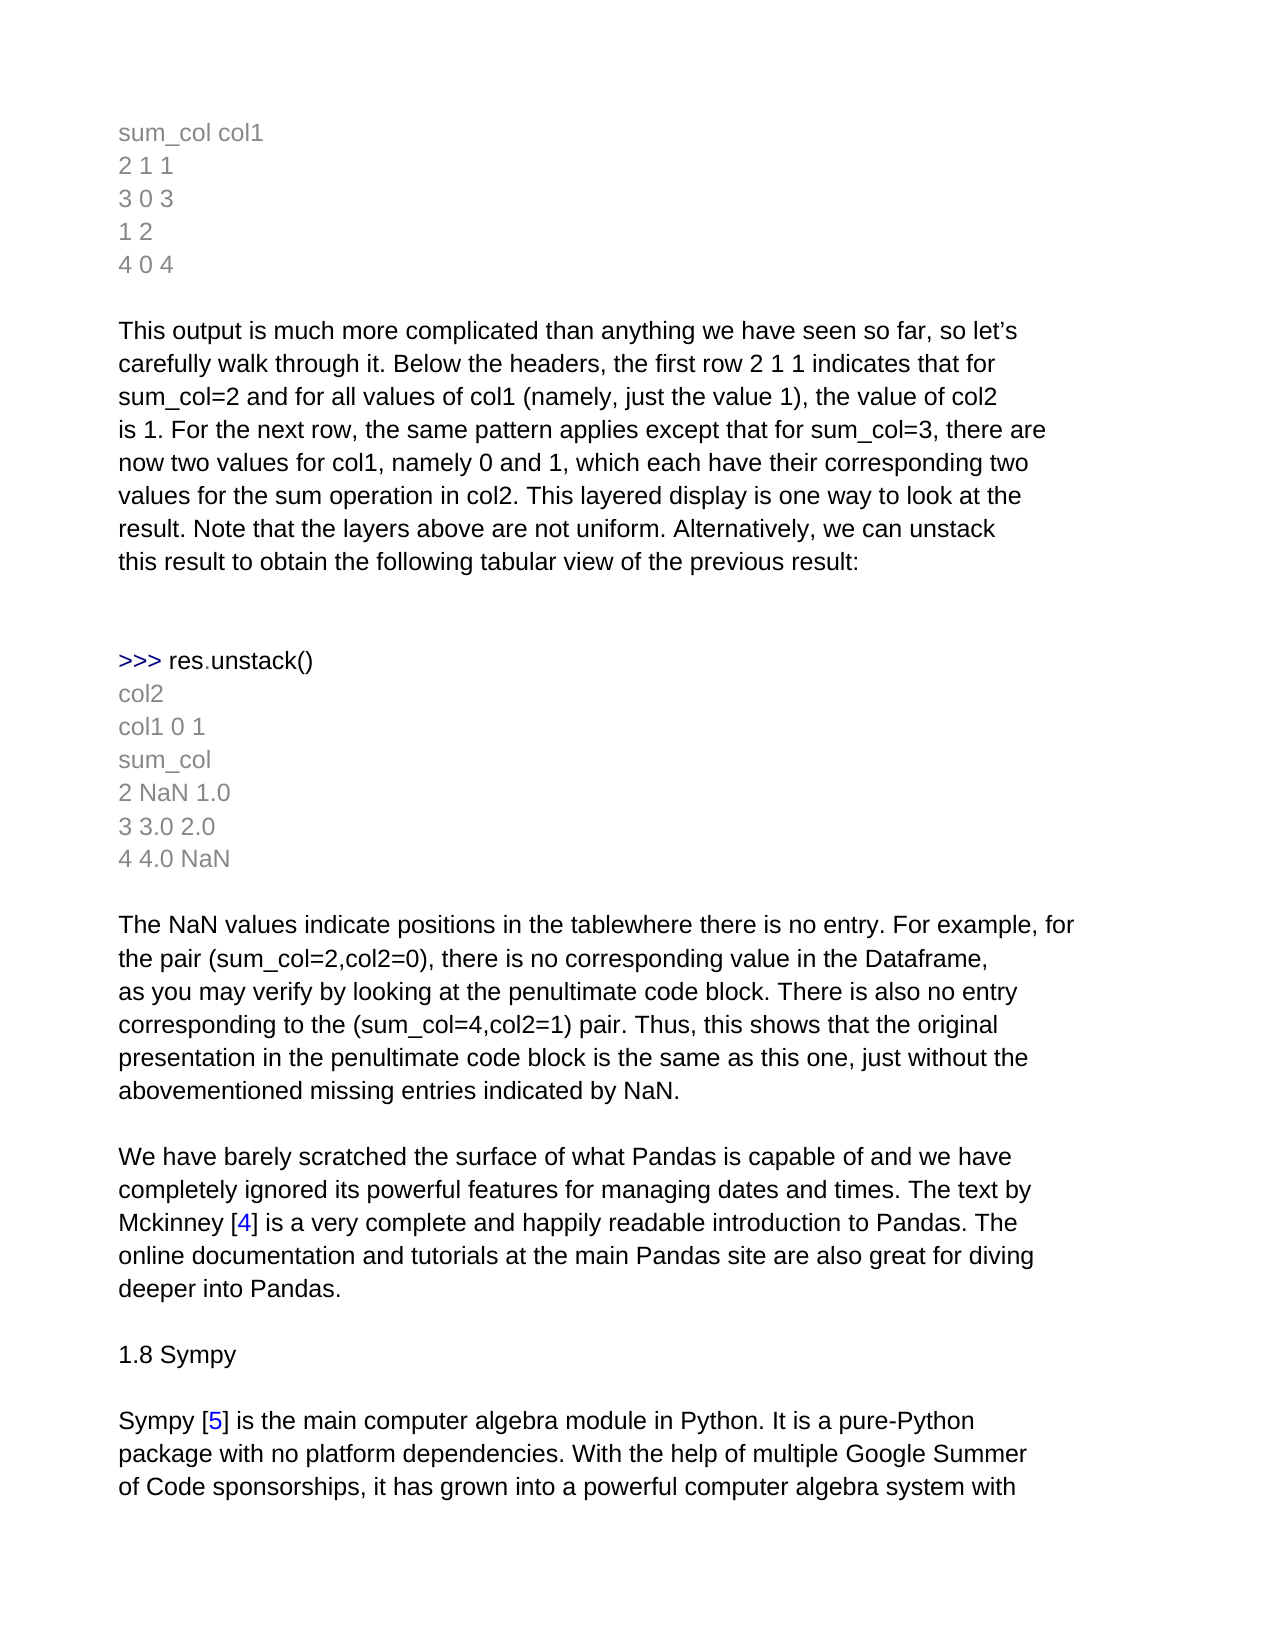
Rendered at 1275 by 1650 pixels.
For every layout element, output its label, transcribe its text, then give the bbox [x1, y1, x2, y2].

text as you may verify by looking at the penultimate code block. There is also no entry [118, 977, 1157, 1005]
text presentation in the penultimate code block is the same as this one, just without the [118, 1043, 1157, 1071]
text 4 4.0 NaN [118, 844, 1157, 873]
text 2 NaN 1.0 [118, 778, 1157, 807]
text completely ignored its powerful features for managing dates and times. The text by [118, 1175, 1157, 1203]
text the pair (sum_col=2,col2=0), there is no corresponding value in the Dataframe, [118, 943, 1157, 972]
text values for the sum operation in col2. This layered display is one way to look at the [118, 481, 1157, 510]
text The NaN values indicate positions in the tablewhere there is no entry. For example, for [118, 911, 1157, 939]
text now two values for col1, namely 0 and 1, which each have their corresponding two [118, 448, 1157, 477]
text corresponding to the (sum_col=4,col2=1) pair. Thus, this shows that the original [118, 1009, 1157, 1038]
text abovementioned missing entries indicated by NaN. [118, 1076, 1157, 1104]
text this result to obtain the following tabular view of the previous result: [118, 547, 1157, 576]
text sum_col [118, 745, 1157, 774]
text sum_col=2 and for all values of col1 (namely, just the value 1), the value of col2 [118, 382, 1157, 411]
text This output is much more complicated than anything we have seen so far, so let’s [118, 316, 1157, 345]
text 3 0 3 [118, 184, 1157, 213]
text of Code sponsorships, it has grown into a powerful computer algebra system with [118, 1472, 1157, 1501]
text >>> res.unstack() [118, 646, 1157, 675]
text Mckinney [4] is a very complete and happily readable introduction to Pandas. The [118, 1208, 1157, 1236]
text col2 [118, 679, 1157, 708]
text deeper into Pandas. [118, 1274, 1157, 1302]
text package with no platform dependencies. With the help of multiple Google Summer [118, 1439, 1157, 1468]
text 1.8 Sympy [118, 1340, 1157, 1368]
text result. Note that the layers above are not uniform. Alternatively, we can unstack [118, 514, 1157, 543]
text 2 1 1 [118, 151, 1157, 180]
text 3 3.0 2.0 [118, 811, 1157, 840]
text We have barely scratched the surface of what Pandas is capable of and we have [118, 1142, 1157, 1170]
text is 1. For the next row, the same pattern applies except that for sum_col=3, there are [118, 415, 1157, 444]
text 1 2 [118, 217, 1157, 246]
text col1 0 1 [118, 712, 1157, 741]
text Sympy [5] is the main computer algebra module in Python. It is a pure-Python [118, 1406, 1157, 1434]
text online documentation and tutorials at the main Pandas site are also great for diving [118, 1241, 1157, 1269]
text sum_col col1 [118, 118, 1157, 147]
text carefully walk through it. Below the headers, the first row 2 1 1 indicates that for [118, 349, 1157, 378]
text 4 0 4 [118, 250, 1157, 279]
